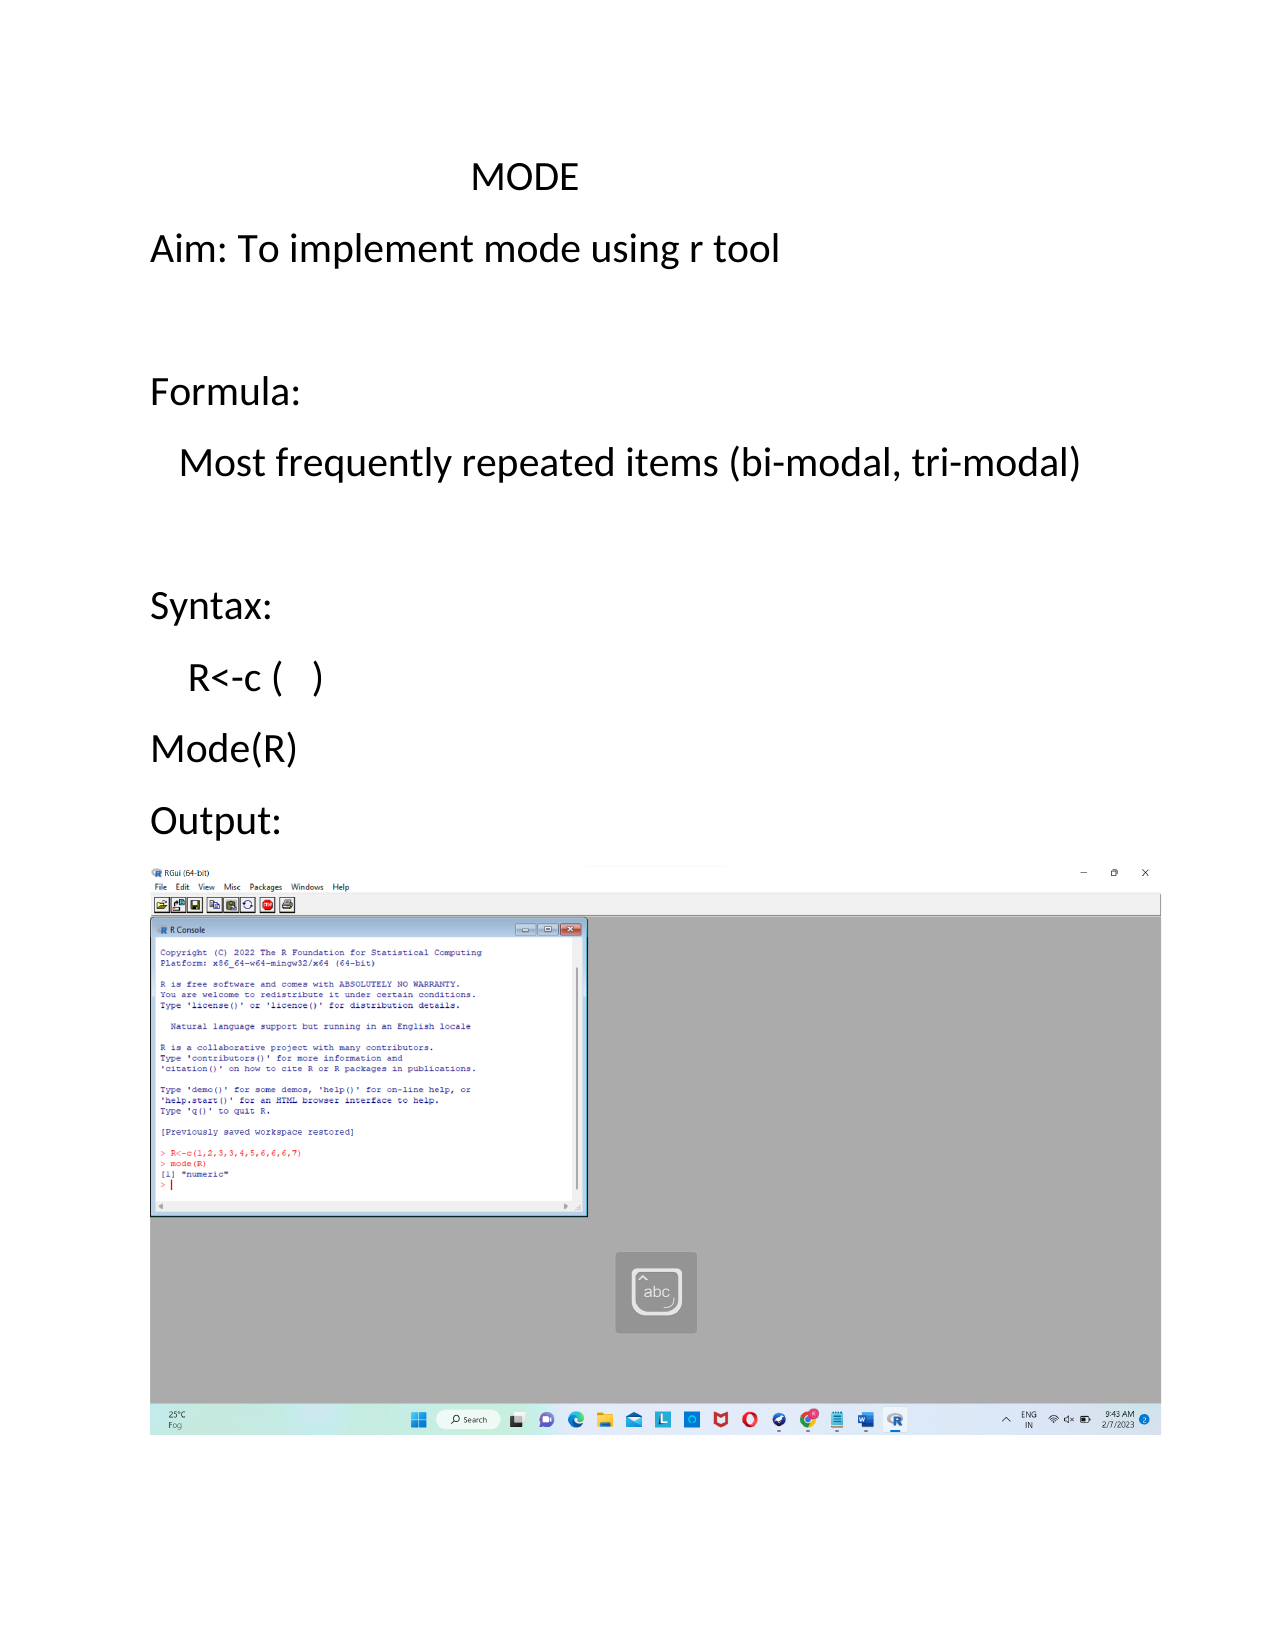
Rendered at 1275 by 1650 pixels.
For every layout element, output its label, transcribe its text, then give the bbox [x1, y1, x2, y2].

text R<-c ( ) [150, 651, 1125, 702]
text MODE [150, 150, 1125, 201]
text Formula: [150, 365, 1125, 416]
text Most frequently repeated items (bi-modal, tri-modal) [150, 436, 1125, 487]
text Syntax: [150, 579, 1125, 630]
text Mode(R) [150, 722, 1125, 773]
text Aim: To implement mode using r tool [150, 222, 1125, 272]
text Output: [150, 794, 1125, 845]
picture [150, 865, 1162, 1435]
